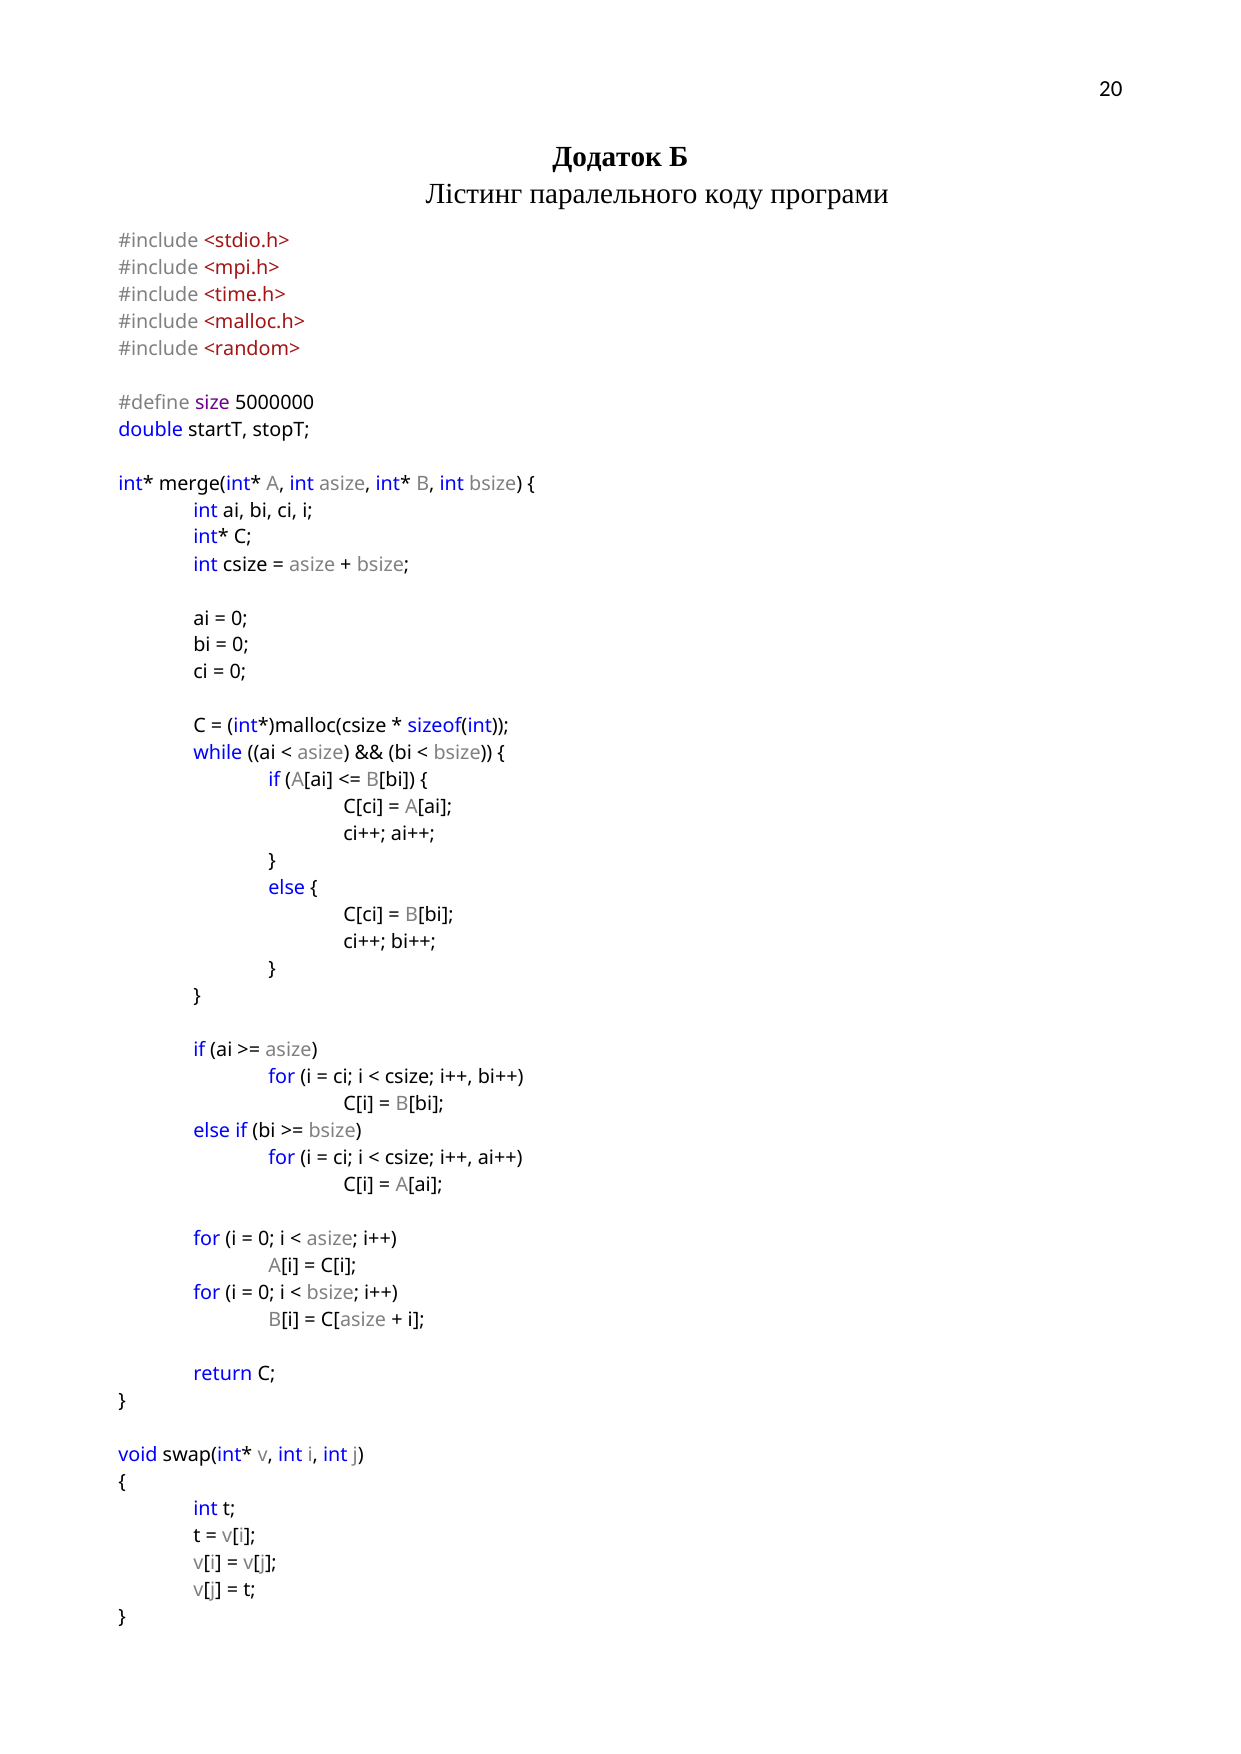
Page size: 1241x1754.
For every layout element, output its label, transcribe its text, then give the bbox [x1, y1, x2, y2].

text ai = 0; [118, 604, 1122, 631]
text ci++; bi++; [118, 927, 1122, 954]
text for (i = 0; i < asize; i++) [118, 1224, 1122, 1251]
text int* merge(int* A, int asize, int* B, int bsize) { [118, 469, 1122, 496]
text for (i = ci; i < csize; i++, bi++) [118, 1062, 1122, 1089]
text while ((ai < asize) && (bi < bsize)) { [118, 739, 1122, 766]
text v[i] = v[j]; [118, 1548, 1122, 1575]
subtitle Додаток Б [118, 139, 1122, 173]
text C[i] = B[bi]; [118, 1089, 1122, 1116]
text } [118, 1386, 1122, 1413]
text void swap(int* v, int i, int j) [118, 1440, 1122, 1467]
text Лістинг паралельного коду програми [118, 176, 1122, 209]
text int csize = asize + bsize; [118, 550, 1122, 577]
text #include <stdio.h> [118, 226, 1122, 253]
text C[ci] = A[ai]; [118, 793, 1122, 819]
text C = (int*)malloc(csize * sizeof(int)); [118, 712, 1122, 739]
text #include <mpi.h> [118, 253, 1122, 280]
text { [118, 1467, 1122, 1494]
text B[i] = C[asize + i]; [118, 1305, 1122, 1332]
text C[ci] = B[bi]; [118, 901, 1122, 927]
text int t; [118, 1494, 1122, 1521]
text double startT, stopT; [118, 415, 1122, 442]
text } [118, 981, 1122, 1008]
text else { [118, 873, 1122, 901]
text return C; [118, 1359, 1122, 1386]
text t = v[i]; [118, 1521, 1122, 1548]
text if (ai >= asize) [118, 1035, 1122, 1062]
text ci++; ai++; [118, 819, 1122, 847]
text else if (bi >= bsize) [118, 1116, 1122, 1143]
text bi = 0; [118, 631, 1122, 658]
text #include <time.h> [118, 280, 1122, 307]
text C[i] = A[ai]; [118, 1170, 1122, 1197]
text v[j] = t; [118, 1575, 1122, 1602]
text int ai, bi, ci, i; [118, 496, 1122, 523]
text #define size 5000000 [118, 388, 1122, 415]
text #include <random> [118, 334, 1122, 361]
text #include <malloc.h> [118, 307, 1122, 334]
text } [118, 1602, 1122, 1629]
text for (i = ci; i < csize; i++, ai++) [118, 1143, 1122, 1170]
text if (A[ai] <= B[bi]) { [118, 766, 1122, 793]
text for (i = 0; i < bsize; i++) [118, 1278, 1122, 1305]
text } [118, 954, 1122, 981]
text A[i] = C[i]; [118, 1251, 1122, 1278]
text ci = 0; [118, 658, 1122, 685]
text } [118, 847, 1122, 873]
text int* C; [118, 523, 1122, 550]
